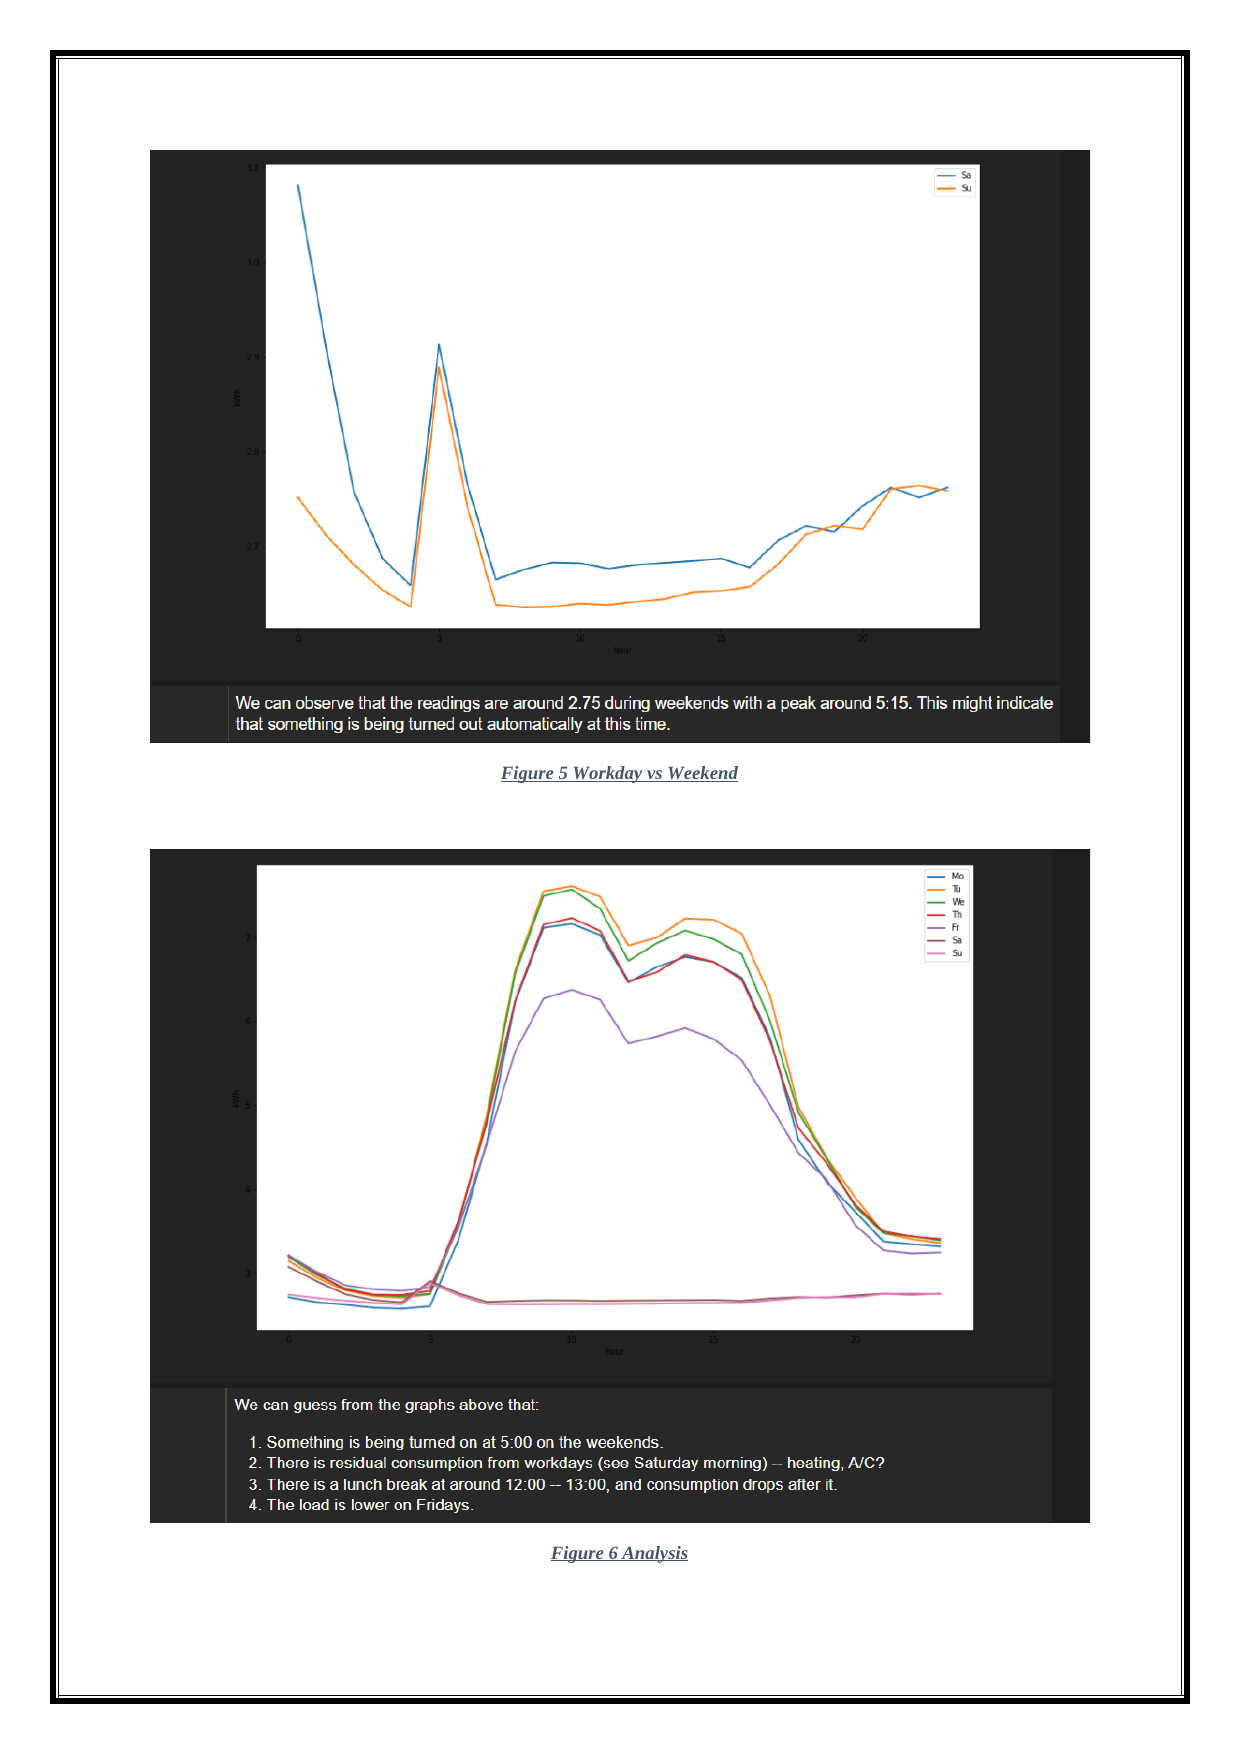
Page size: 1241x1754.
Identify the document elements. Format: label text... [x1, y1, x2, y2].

picture [150, 150, 1091, 743]
text Figure 5 Workday vs Weekend [150, 762, 1090, 783]
text Figure 6 Analysis [150, 1542, 1090, 1563]
picture [150, 849, 1091, 1523]
